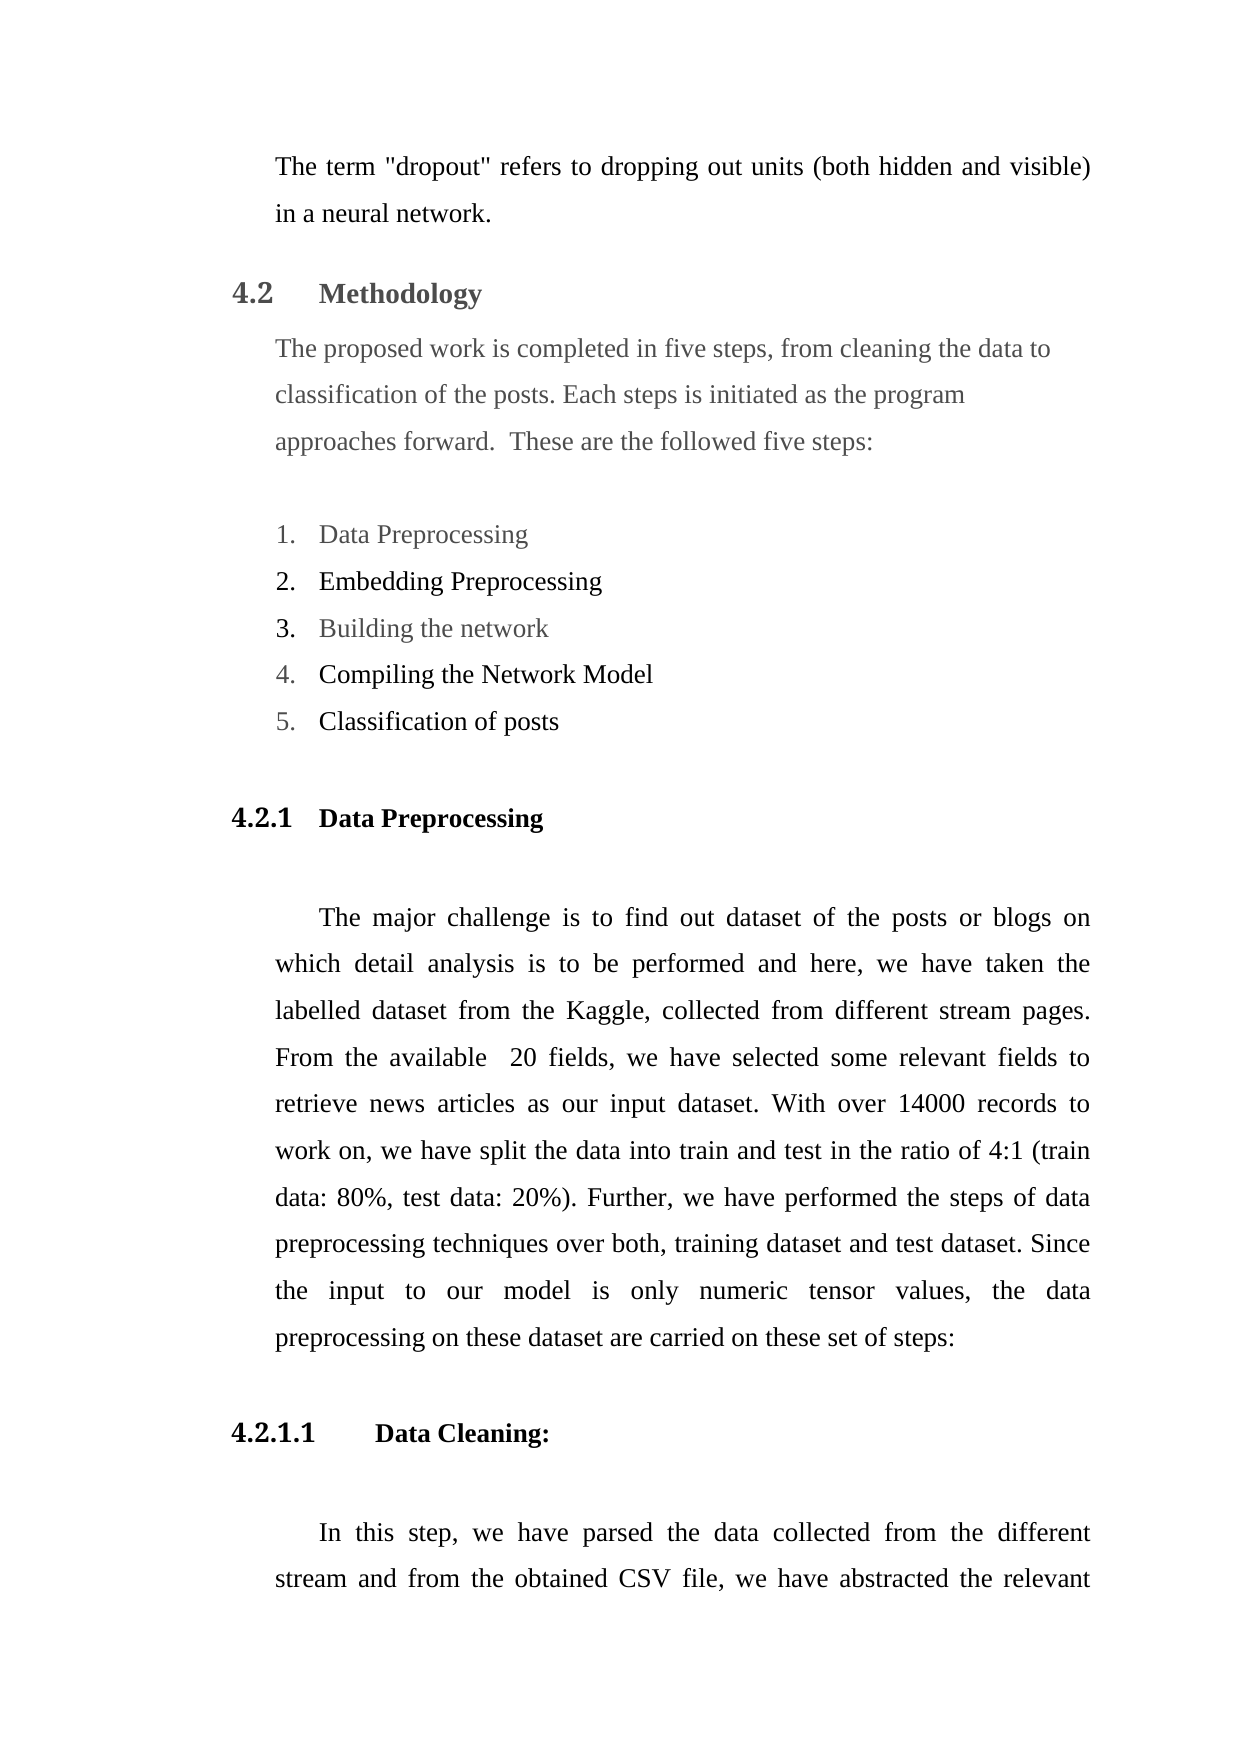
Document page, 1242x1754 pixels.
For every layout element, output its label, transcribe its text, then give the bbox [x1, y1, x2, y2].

list Data Cleaning: [224, 1414, 1092, 1451]
list Methodology [225, 272, 1092, 312]
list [275, 1516, 1092, 1594]
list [275, 150, 1092, 228]
list The proposed work is completed in five steps, from cleaning the data to classification of the posts. Each steps is initiated as the program approaches forward. These are the followed five steps: [275, 332, 1092, 456]
list Compiling the Network Model [187, 659, 1092, 690]
list Building the network [187, 612, 1092, 643]
list Classification of posts [187, 705, 1092, 736]
list The major challenge is to find out dataset of the posts or blogs on which detail analysis is to be performed and here, we have taken the labelled dataset from the Kaggle, collected from different stream pages. From the available 20 fields, we have selected some relevant fields to retrieve news articles as our input dataset. With over 14000 records to work on, we have split the data into train and test in the ratio of 4:1 (train data: 80%, test data: 20%). Further, we have performed the steps of data preprocessing techniques over both, training dataset and test dataset. Since the input to our model is only numeric tensor values, the data preprocessing on these dataset are carried on these set of steps: [275, 901, 1092, 1352]
list Embedding Preprocessing [187, 565, 1092, 596]
list Data Preprocessing [187, 519, 1092, 550]
list Data Preprocessing [224, 799, 1092, 836]
